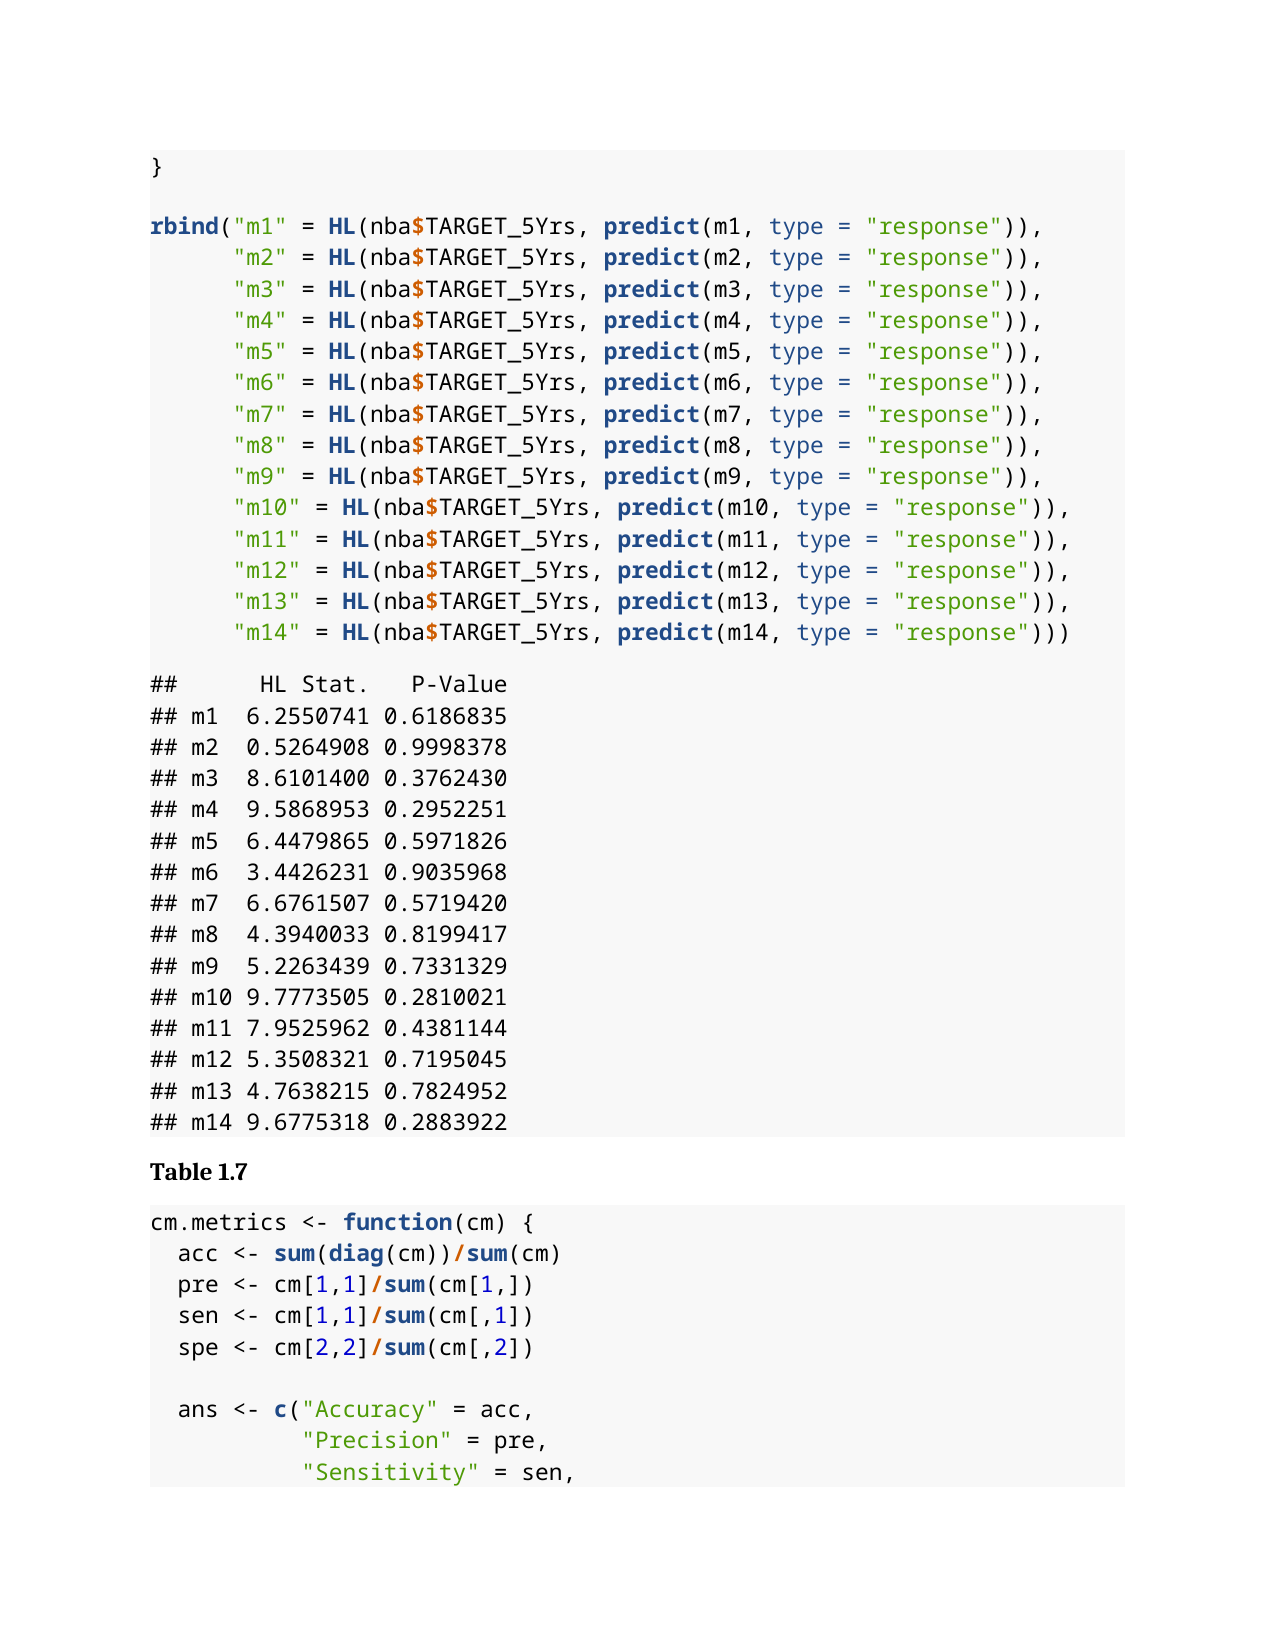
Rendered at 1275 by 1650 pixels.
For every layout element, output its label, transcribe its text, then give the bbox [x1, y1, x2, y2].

text Table 1.7 [150, 1158, 1125, 1187]
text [150, 1205, 1125, 1487]
text ## HL Stat. P-Value ## m1 6.2550741 0.6186835 ## m2 0.5264908 0.9998378 ## m3 8.6101400 0.3762430 ## m4 9.5868953 0.2952251 ## m5 6.4479865 0.5971826 ## m6 3.4426231 0.9035968 ## m7 6.6761507 0.5719420 ## m8 4.3940033 0.8199417 ## m9 5.2263439 0.7331329 ## m10 9.7773505 0.2810021 ## m11 7.9525962 0.4381144 ## m12 5.3508321 0.7195045 ## m13 4.7638215 0.7824952 ## m14 9.6775318 0.2883922 [150, 668, 1125, 1137]
